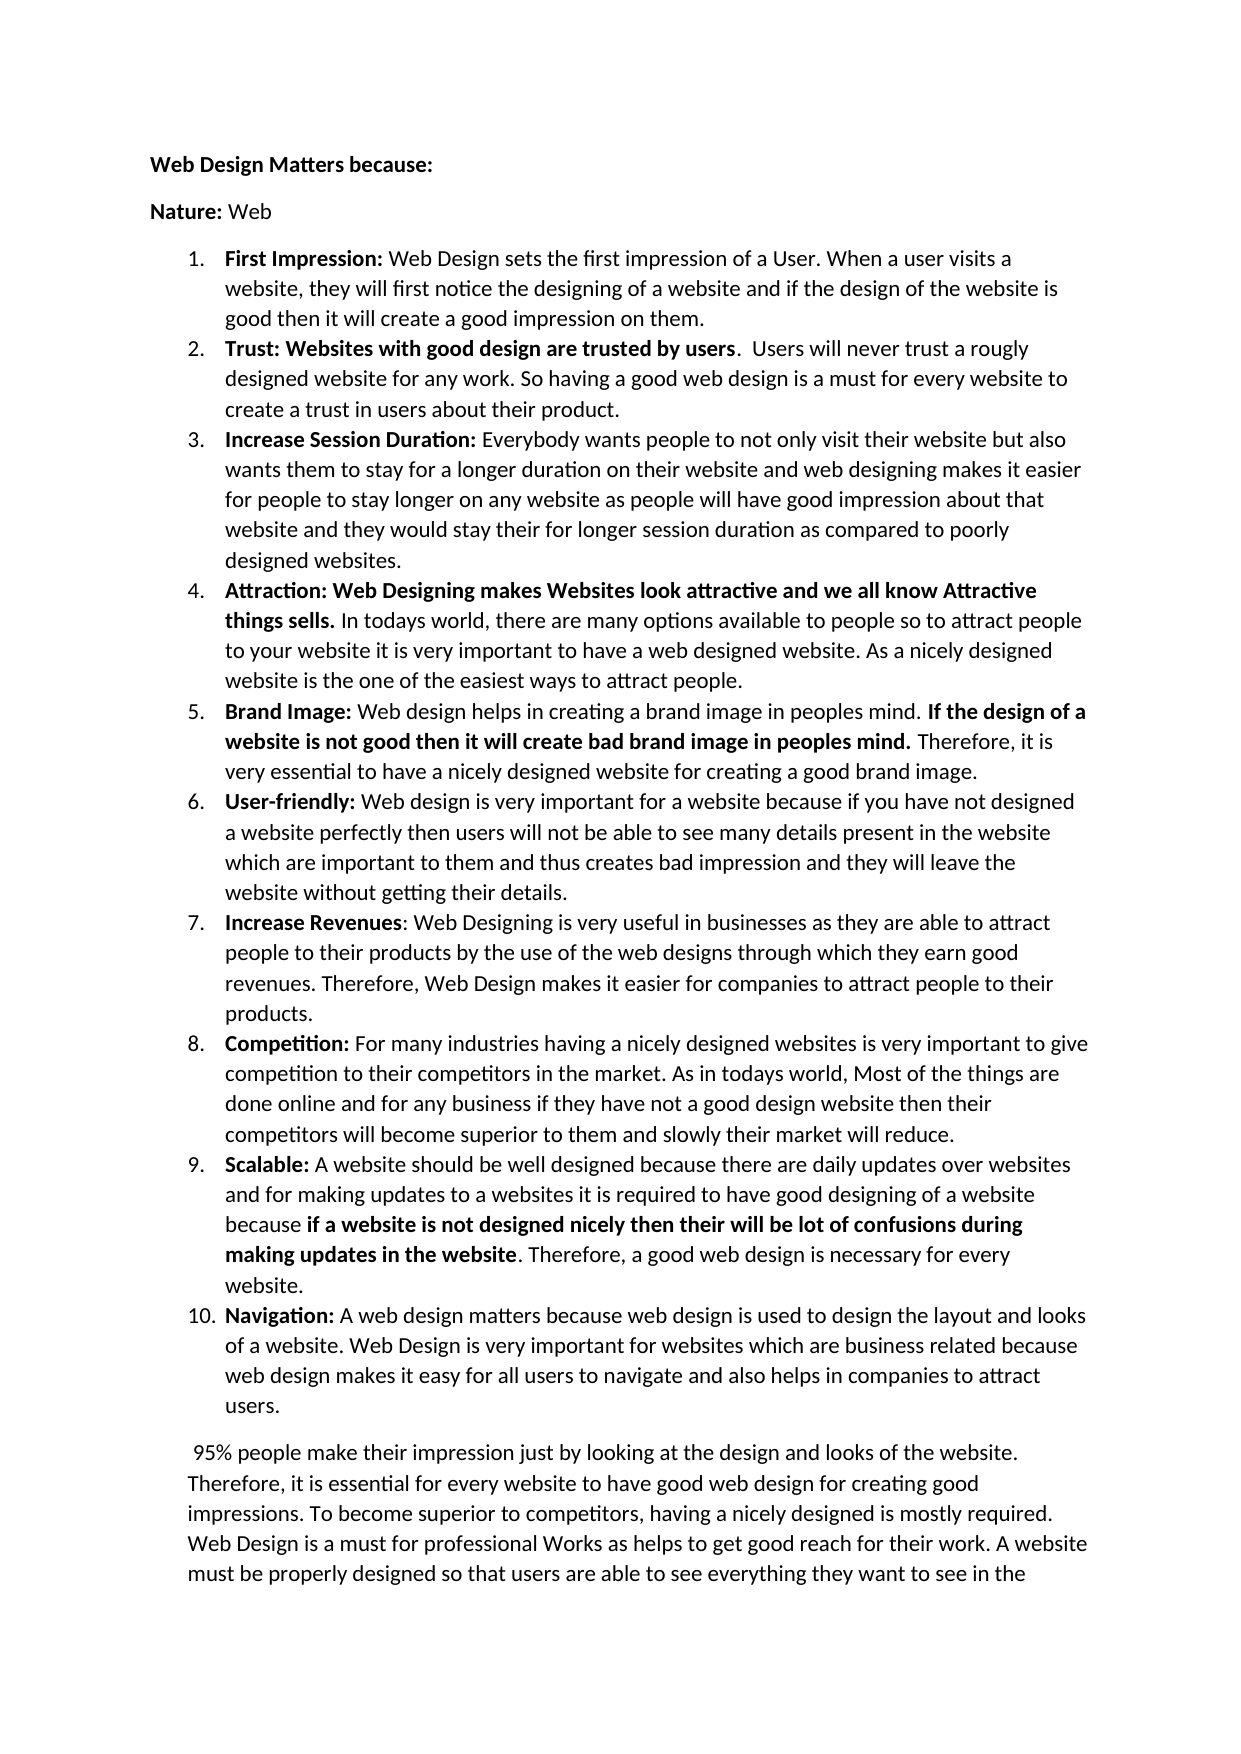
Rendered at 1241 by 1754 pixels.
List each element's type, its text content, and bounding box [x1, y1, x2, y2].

list User-friendly: Web design is very important for a website because if you have not designed a website perfectly then users will not be able to see many details present in the website which are important to them and thus creates bad impression and they will leave the website without getting their details. [187, 787, 1090, 906]
list First Impression: Web Design sets the first impression of a User. When a user visits a website, they will first notice the designing of a website and if the design of the website is good then it will create a good impression on them. [187, 244, 1090, 332]
list Brand Image: Web design helps in creating a brand image in peoples mind. If the design of a website is not good then it will create bad brand image in peoples mind. Therefore, it is very essential to have a nicely designed website for creating a good brand image. [187, 697, 1090, 785]
list Competition: For many industries having a nicely designed websites is very important to give competition to their competitors in the market. As in todays world, Most of the things are done online and for any business if they have not a good design website then their competitors will become superior to them and slowly their market will reduce. [187, 1029, 1090, 1148]
text Web Design Matters because: [150, 150, 1090, 178]
list Increase Session Duration: Everybody wants people to not only visit their website but also wants them to stay for a longer duration on their website and web designing makes it easier for people to stay longer on any website as people will have good impression about that website and they would stay their for longer session duration as compared to poorly designed websites. [187, 425, 1090, 574]
list Attraction: Web Designing makes Websites look attractive and we all know Attractive things sells. In todays world, there are many options available to people so to attract people to your website it is very important to have a web designed website. As a nicely designed website is the one of the easiest ways to attract people. [187, 576, 1090, 695]
list Navigation: A web design matters because web design is used to design the layout and looks of a website. Web Design is very important for websites which are business related because web design makes it easy for all users to navigate and also helps in companies to attract users. [187, 1301, 1090, 1420]
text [187, 1438, 1090, 1587]
list Scalable: A website should be well designed because there are daily updates over websites and for making updates to a websites it is required to have good designing of a website because if a website is not designed nicely then their will be lot of confusions during making updates in the website. Therefore, a good web design is necessary for every website. [187, 1150, 1090, 1299]
text Nature: Web [150, 197, 1090, 225]
list Trust: Websites with good design are trusted by users. Users will never trust a rougly designed website for any work. So having a good web design is a must for every website to create a trust in users about their product. [187, 334, 1090, 423]
list Increase Revenues: Web Designing is very useful in businesses as they are able to attract people to their products by the use of the web designs through which they earn good revenues. Therefore, Web Design makes it easier for companies to attract people to their products. [187, 908, 1090, 1027]
